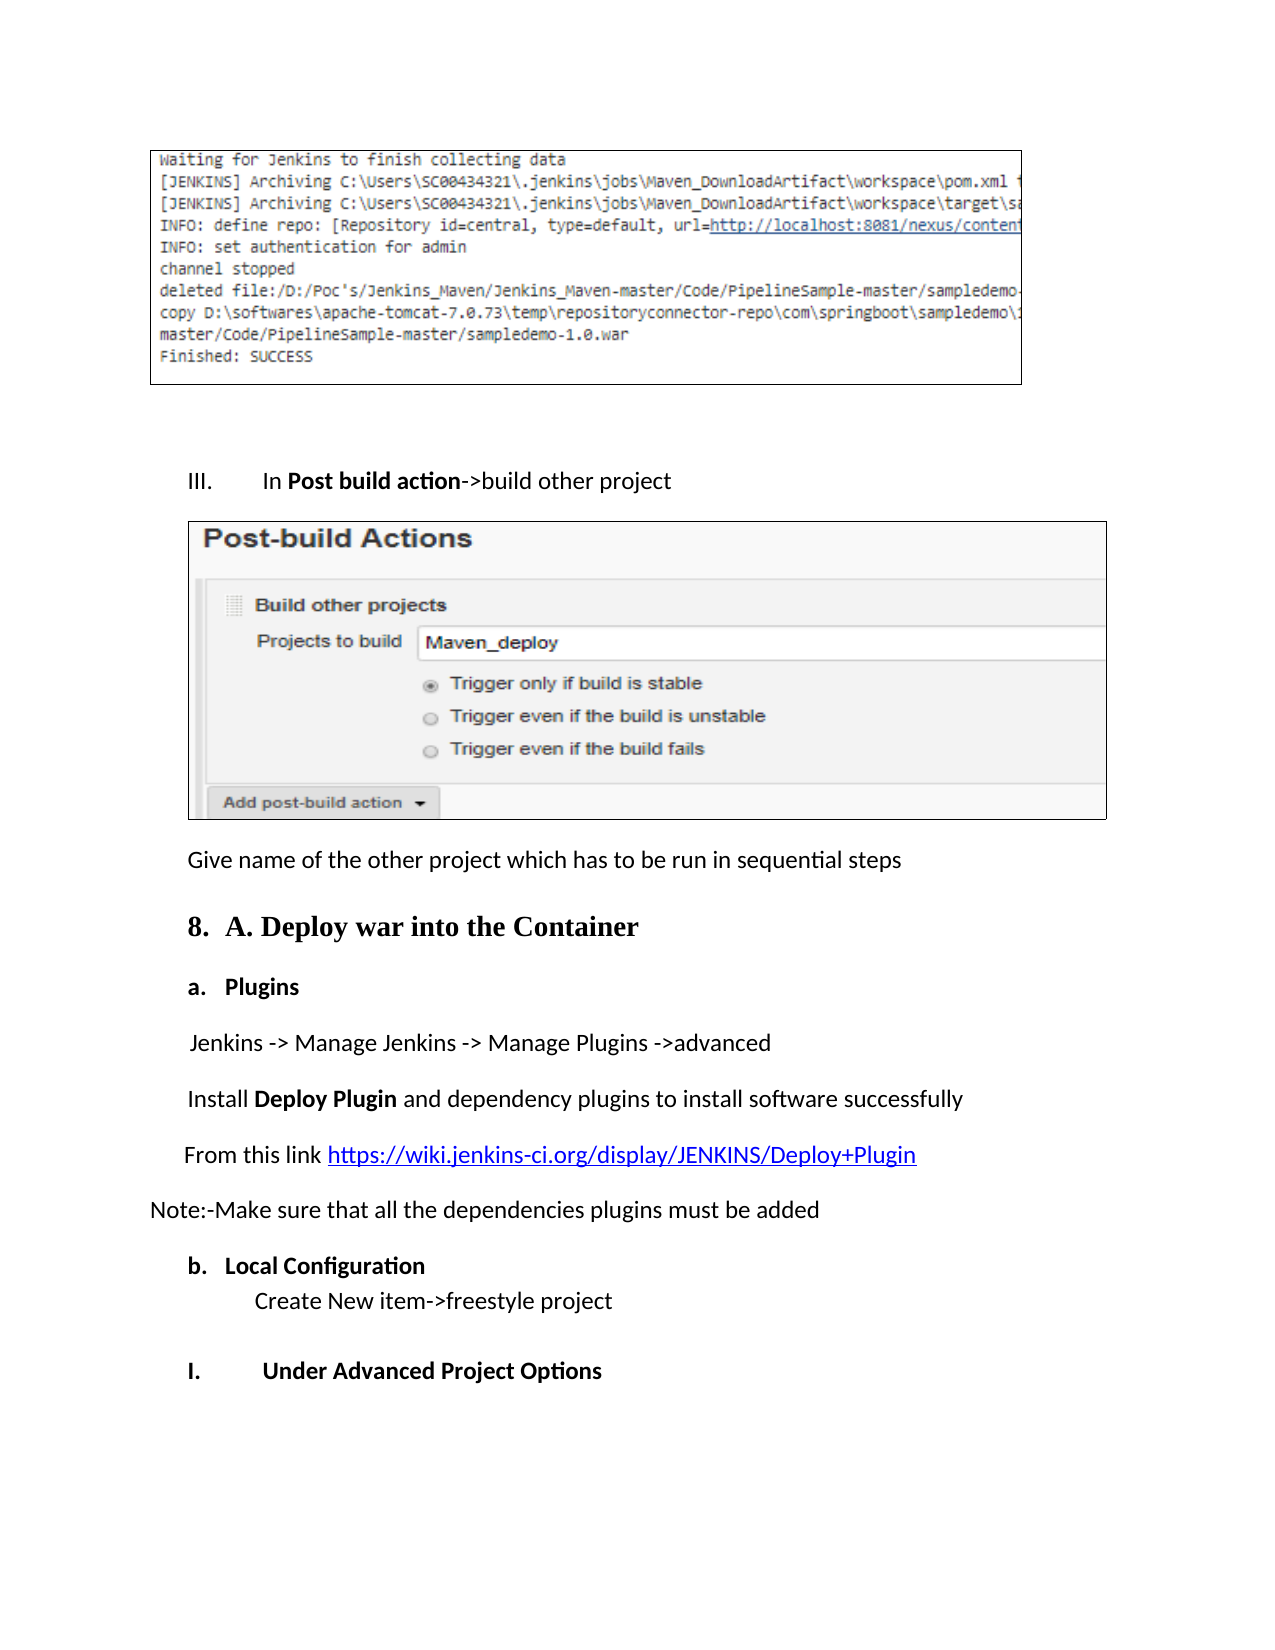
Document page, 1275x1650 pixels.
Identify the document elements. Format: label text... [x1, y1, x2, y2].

list Under Advanced Project Options [187, 1356, 1125, 1386]
list Plugins [187, 971, 1125, 1002]
text From this link https://wiki.jenkins-ci.org/display/JENKINS/Deploy+Plugin [150, 1139, 1125, 1169]
picture [189, 522, 1106, 819]
picture [151, 151, 1021, 384]
list Create New item->freestyle project [254, 1286, 1125, 1316]
text Jenkins -> Manage Jenkins -> Manage Plugins ->advanced [150, 1027, 1125, 1058]
text Note:-Make sure that all the dependencies plugins must be added [150, 1195, 1125, 1225]
list Local Configuration [187, 1251, 1125, 1281]
text Give name of the other project which has to be run in sequential steps [187, 844, 1125, 875]
list In Post build action->build other project [187, 465, 1125, 496]
subtitle A. Deploy war into the Container [187, 909, 1125, 942]
text Install Deploy Plugin and dependency plugins to install software successfully [187, 1083, 1125, 1113]
